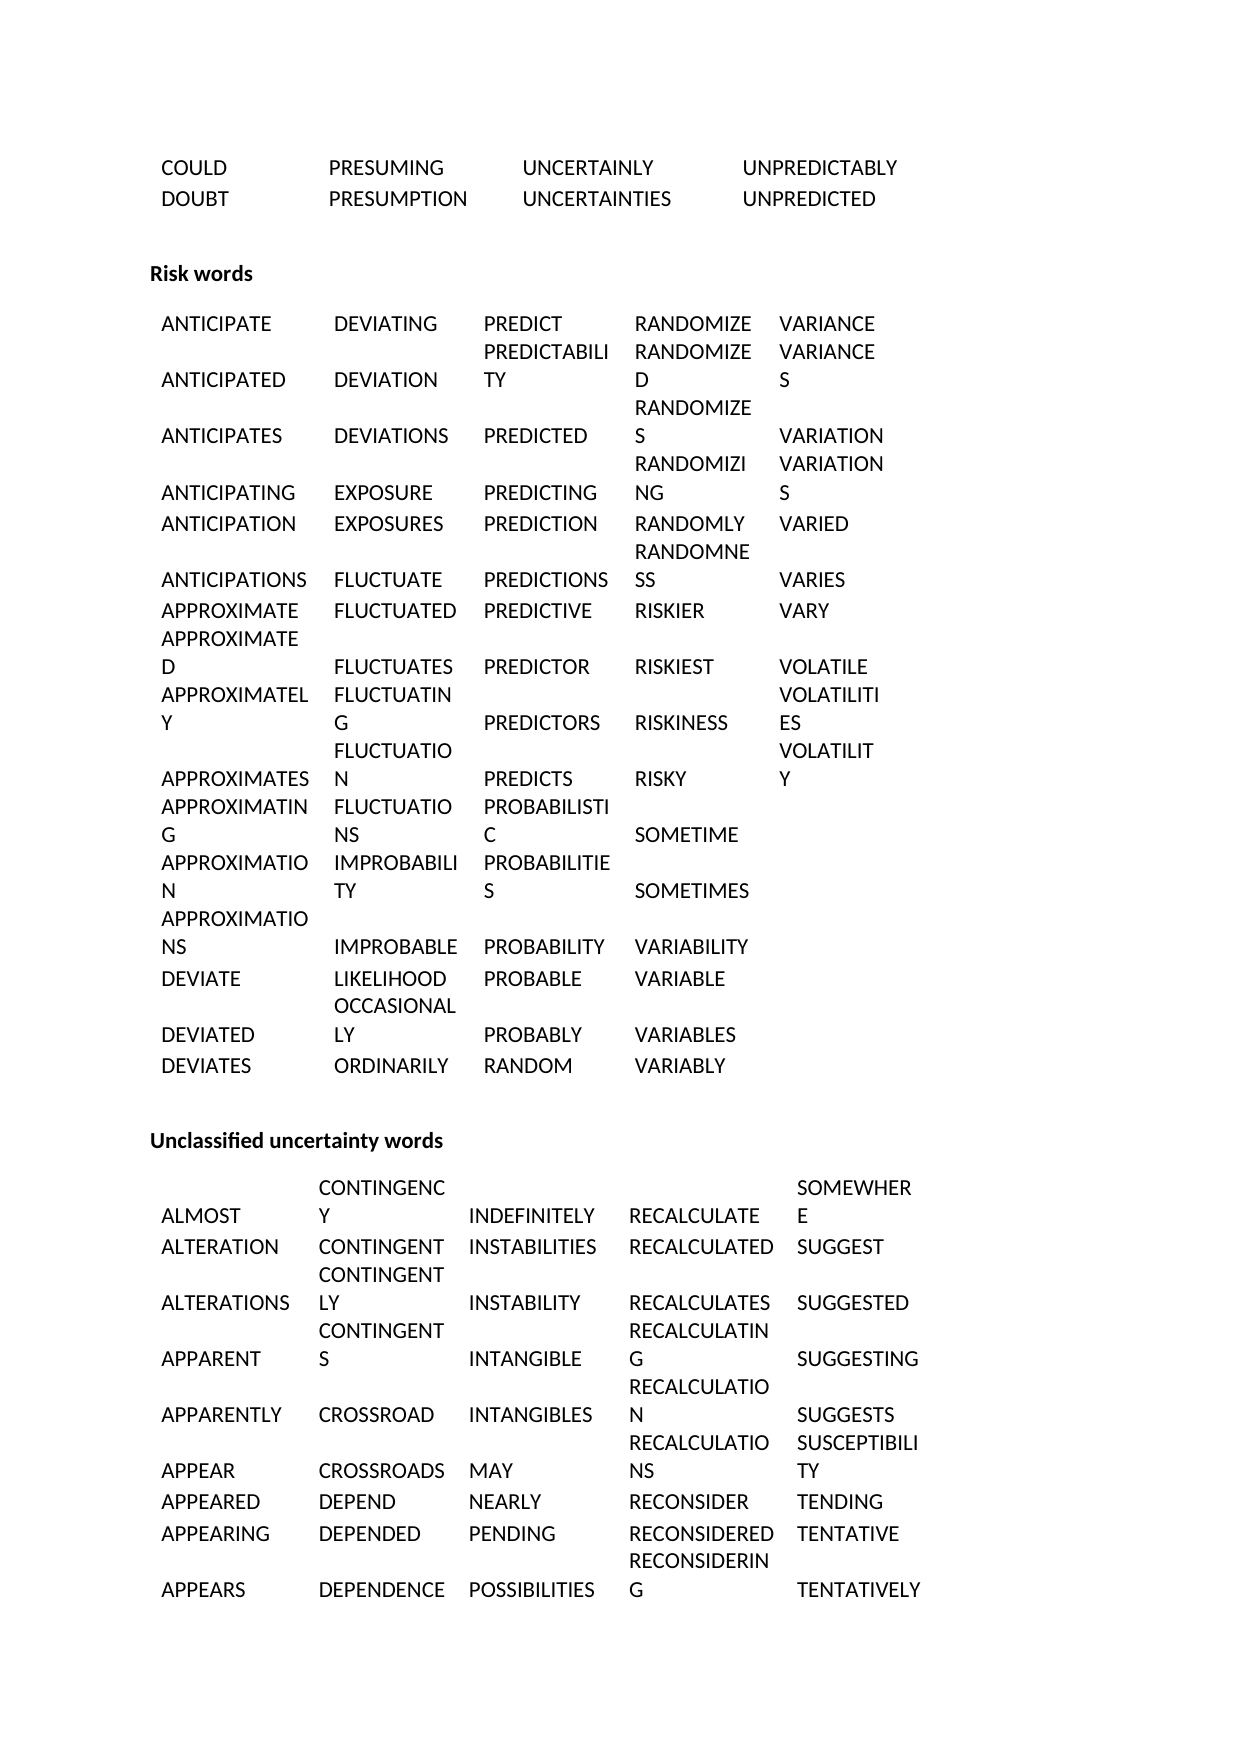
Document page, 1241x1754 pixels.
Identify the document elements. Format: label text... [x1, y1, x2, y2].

table_cell APPROXIMATED [150, 624, 323, 680]
table_cell FLUCTUATE [323, 537, 472, 593]
table_cell APPROXIMATING [150, 792, 323, 848]
text Unclassified uncertainty words [150, 1126, 1090, 1154]
table_cell EXPOSURE [323, 450, 472, 506]
table_cell SOMETIME [623, 792, 896, 848]
table_cell RECALCULATED [618, 1229, 786, 1260]
table_cell FLUCTUATES [323, 624, 472, 680]
table_header SOMEWHERE [786, 1173, 934, 1229]
table_cell PENDING [458, 1515, 618, 1547]
table_cell RECALCULATING [618, 1316, 786, 1372]
table_cell RISKIER [623, 593, 768, 624]
table_cell SUGGEST [786, 1229, 934, 1260]
table_cell APPROXIMATE [150, 593, 323, 624]
table_cell DEPEND [307, 1484, 457, 1515]
table_cell COULD [150, 150, 317, 181]
table_cell PREDICTOR [472, 624, 623, 680]
table_cell PROBABLE [472, 960, 623, 992]
table_cell APPEAR [150, 1428, 307, 1484]
table_header ALMOST [150, 1173, 307, 1229]
table_cell RANDOM [472, 1048, 623, 1079]
table_cell IMPROBABLE [323, 904, 472, 960]
table_cell APPROXIMATELY [150, 680, 323, 736]
table_cell FLUCTUATING [323, 680, 472, 736]
table_cell APPEARING [150, 1515, 307, 1547]
table_header PREDICT [472, 306, 623, 337]
table_cell PROBABLY [472, 992, 623, 1048]
table_cell VARIABILITY [623, 904, 896, 960]
table_cell ALTERATIONS [150, 1260, 307, 1316]
table_cell PREDICTION [472, 506, 623, 537]
table_cell VARIED [768, 506, 896, 537]
table_cell SUGGESTED [786, 1260, 934, 1316]
table_cell INTANGIBLE [458, 1316, 618, 1372]
table_cell EXPOSURES [323, 506, 472, 537]
table_cell VOLATILE [768, 624, 896, 680]
table_cell RANDOMIZING [623, 450, 768, 506]
table_cell PROBABILITY [472, 904, 623, 960]
table_cell CROSSROADS [307, 1428, 457, 1484]
table_cell APPARENTLY [150, 1372, 307, 1428]
table_header RANDOMIZE [623, 306, 768, 337]
table_cell APPEARS [150, 1547, 307, 1603]
table_cell VARIABLY [623, 1048, 896, 1079]
table_cell UNPREDICTED [731, 181, 1114, 212]
table_cell UNCERTAINLY [511, 150, 731, 181]
table_cell RANDOMIZES [623, 394, 768, 449]
table_cell INSTABILITY [458, 1260, 618, 1316]
text Risk words [150, 259, 1090, 287]
table_cell PRESUMING [318, 150, 511, 181]
table_cell TENTATIVE [786, 1515, 934, 1547]
table_cell VARIATION [768, 394, 896, 449]
table_cell PREDICTORS [472, 680, 623, 736]
table_cell ALTERATION [150, 1229, 307, 1260]
table_cell RECALCULATIONS [618, 1428, 786, 1484]
table_cell PREDICTS [472, 736, 623, 792]
table_cell ANTICIPATIONS [150, 537, 323, 593]
table_header ANTICIPATE [150, 306, 323, 337]
table_cell APPEARED [150, 1484, 307, 1515]
table_cell IMPROBABILITY [323, 848, 472, 904]
table_cell VARIATIONS [768, 450, 896, 506]
table_cell VARIABLES [623, 992, 896, 1048]
table_cell VOLATILITY [768, 736, 896, 792]
table_cell PROBABILITIES [472, 848, 623, 904]
table_cell PROBABILISTIC [472, 792, 623, 848]
table_cell RECONSIDERING [618, 1547, 786, 1603]
table_cell VARY [768, 593, 896, 624]
table_cell APPROXIMATIONS [150, 904, 323, 960]
table_cell SUGGESTS [786, 1372, 934, 1428]
table_cell RISKINESS [623, 680, 768, 736]
table_cell ANTICIPATED [150, 338, 323, 393]
table_cell RECALCULATION [618, 1372, 786, 1428]
table_cell PREDICTABILITY [472, 338, 623, 393]
table_cell RECALCULATES [618, 1260, 786, 1316]
table_cell LIKELIHOOD [323, 960, 472, 992]
table_header INDEFINITELY [458, 1173, 618, 1229]
table_cell RANDOMIZED [623, 338, 768, 393]
table_cell PREDICTED [472, 394, 623, 449]
table_cell SOMETIMES [623, 848, 896, 904]
table_cell UNPREDICTABLY [731, 150, 1114, 181]
table_cell ANTICIPATING [150, 450, 323, 506]
table_cell CONTINGENTS [307, 1316, 457, 1372]
table_cell APPROXIMATES [150, 736, 323, 792]
table_header DEVIATING [323, 306, 472, 337]
table_cell POSSIBILITIES [458, 1547, 618, 1603]
table_cell INTANGIBLES [458, 1372, 618, 1428]
table_cell DEVIATE [150, 960, 323, 992]
table_cell CONTINGENT [307, 1229, 457, 1260]
table_cell RISKY [623, 736, 768, 792]
table_cell PREDICTIVE [472, 593, 623, 624]
table_cell FLUCTUATIONS [323, 792, 472, 848]
table_cell DEVIATES [150, 1048, 323, 1079]
table_cell OCCASIONALLY [323, 992, 472, 1048]
table_cell TENTATIVELY [786, 1547, 934, 1603]
table_cell UNCERTAINTIES [511, 181, 731, 212]
table_cell PREDICTING [472, 450, 623, 506]
table_cell VARIES [768, 537, 896, 593]
table_cell VARIABLE [623, 960, 896, 992]
table_cell DEVIATED [150, 992, 323, 1048]
table_cell RANDOMLY [623, 506, 768, 537]
table_header VARIANCE [768, 306, 896, 337]
table_header CONTINGENCY [307, 1173, 457, 1229]
table_cell RECONSIDER [618, 1484, 786, 1515]
table_cell ANTICIPATION [150, 506, 323, 537]
table_cell NEARLY [458, 1484, 618, 1515]
table_cell ORDINARILY [323, 1048, 472, 1079]
table_cell RANDOMNESS [623, 537, 768, 593]
table_cell DEPENDED [307, 1515, 457, 1547]
table_cell MAY [458, 1428, 618, 1484]
table_cell INSTABILITIES [458, 1229, 618, 1260]
table_cell APPARENT [150, 1316, 307, 1372]
table_cell RISKIEST [623, 624, 768, 680]
table_cell PRESUMPTION [318, 181, 511, 212]
table_cell FLUCTUATED [323, 593, 472, 624]
table_cell SUGGESTING [786, 1316, 934, 1372]
table_cell DEVIATION [323, 338, 472, 393]
table_cell DEVIATIONS [323, 394, 472, 449]
table_cell DEPENDENCE [307, 1547, 457, 1603]
table_cell VOLATILITIES [768, 680, 896, 736]
table_cell CROSSROAD [307, 1372, 457, 1428]
table_cell RECONSIDERED [618, 1515, 786, 1547]
table_cell DOUBT [150, 181, 317, 212]
table_header RECALCULATE [618, 1173, 786, 1229]
table_cell TENDING [786, 1484, 934, 1515]
table_cell PREDICTIONS [472, 537, 623, 593]
table_cell SUSCEPTIBILITY [786, 1428, 934, 1484]
table_cell CONTINGENTLY [307, 1260, 457, 1316]
table_cell VARIANCES [768, 338, 896, 393]
table_cell APPROXIMATION [150, 848, 323, 904]
table_cell FLUCTUATION [323, 736, 472, 792]
table_cell ANTICIPATES [150, 394, 323, 449]
